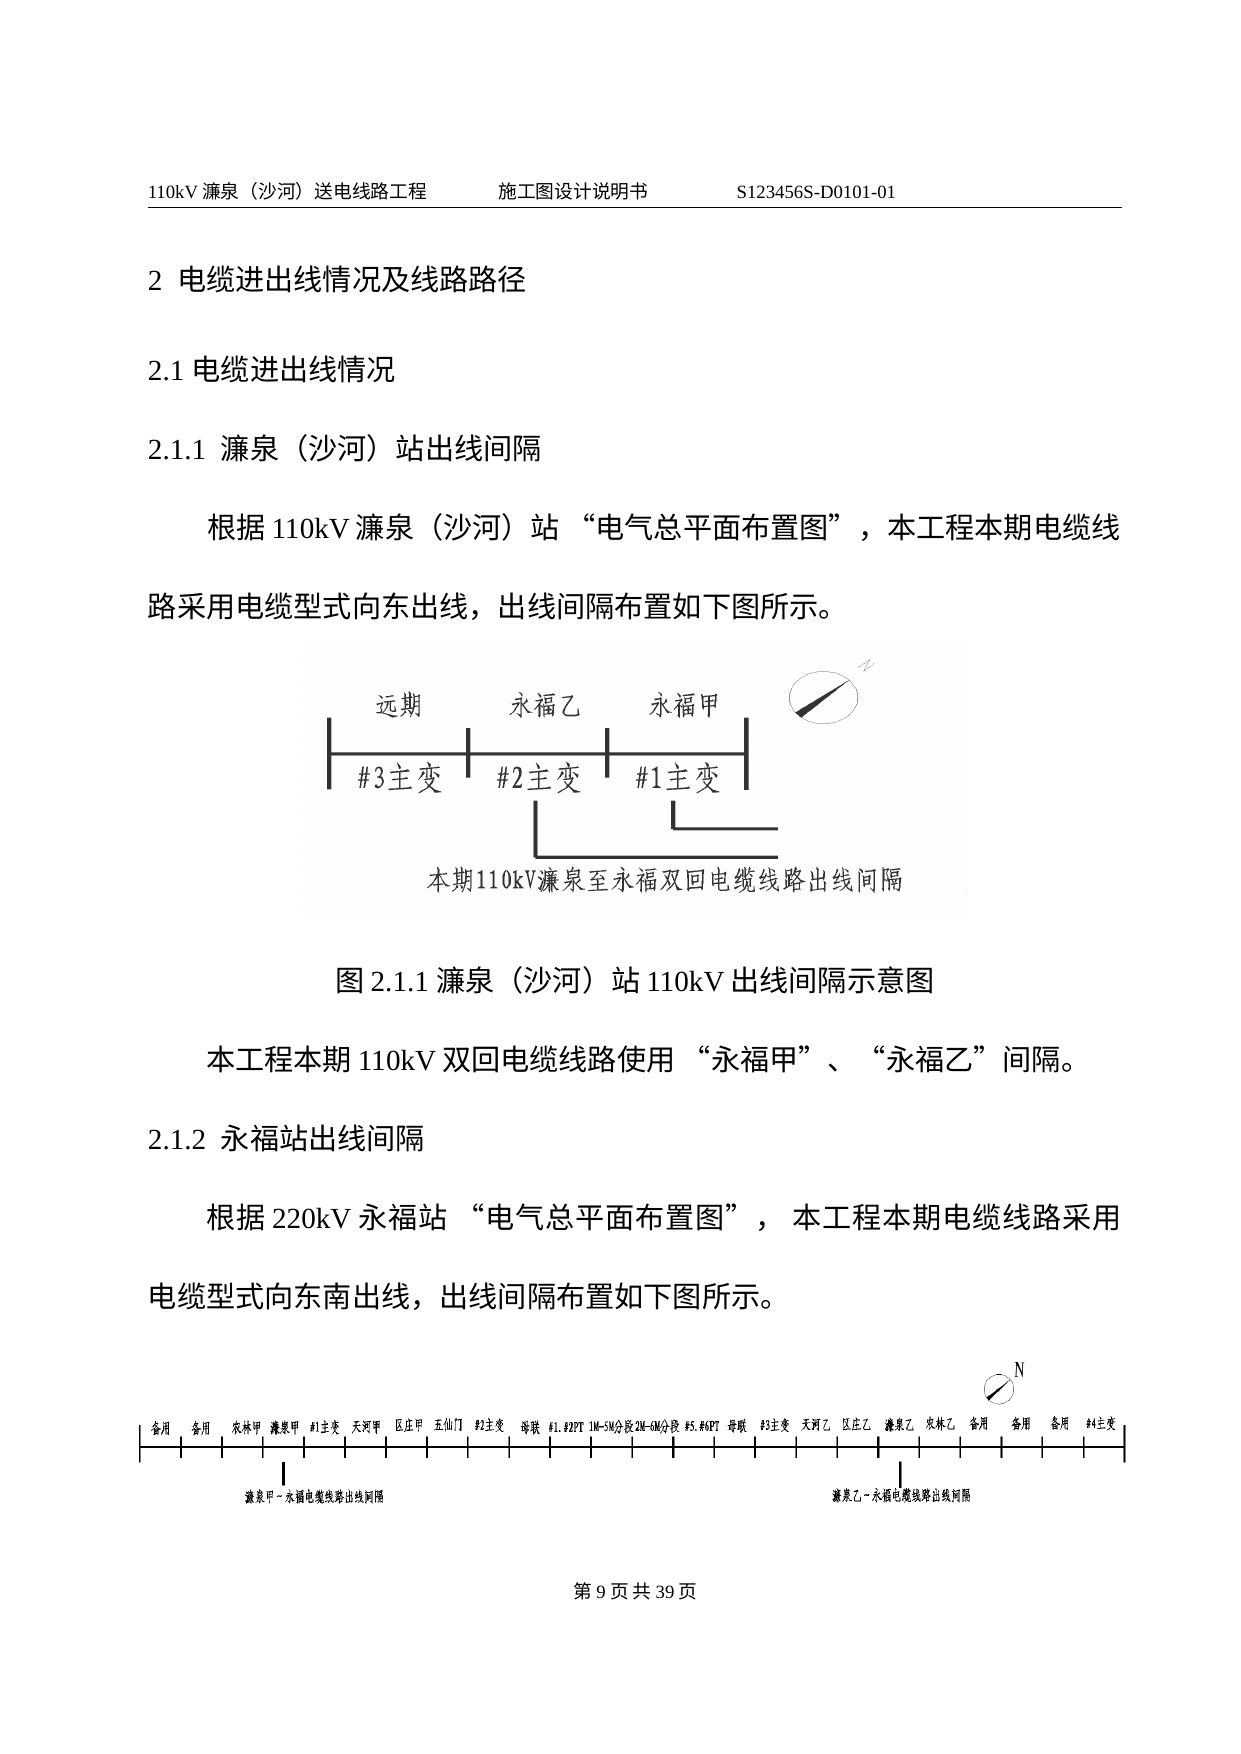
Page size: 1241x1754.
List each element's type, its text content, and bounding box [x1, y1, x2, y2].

text 2.1.1 濂泉（沙河）站出线间隔 [148, 407, 1122, 486]
text 2.1.2 永福站出线间隔 [148, 1097, 1122, 1176]
text 图2.1.1 濂泉（沙河）站110kV出线间隔示意图 [148, 939, 1122, 1018]
subtitle 2 电缆进出线情况及线路路径 [148, 238, 1122, 318]
text 根据110kV濂泉（沙河）站 “电气总平面布置图”，本工程本期电缆线路采用电缆型式向东出线，出线间隔布置如下图所示。 [148, 486, 1122, 645]
text 本工程本期110kV双回电缆线路使用 “永福甲”、“永福乙”间隔。 [148, 1018, 1122, 1097]
text 根据220kV永福站 “电气总平面布置图”， 本工程本期电缆线路采用电缆型式向东南出线，出线间隔布置如下图所示。 [148, 1176, 1122, 1334]
picture [135, 1349, 1129, 1516]
picture [302, 644, 968, 918]
subtitle 2.1 电缆进出线情况 [148, 328, 1122, 407]
